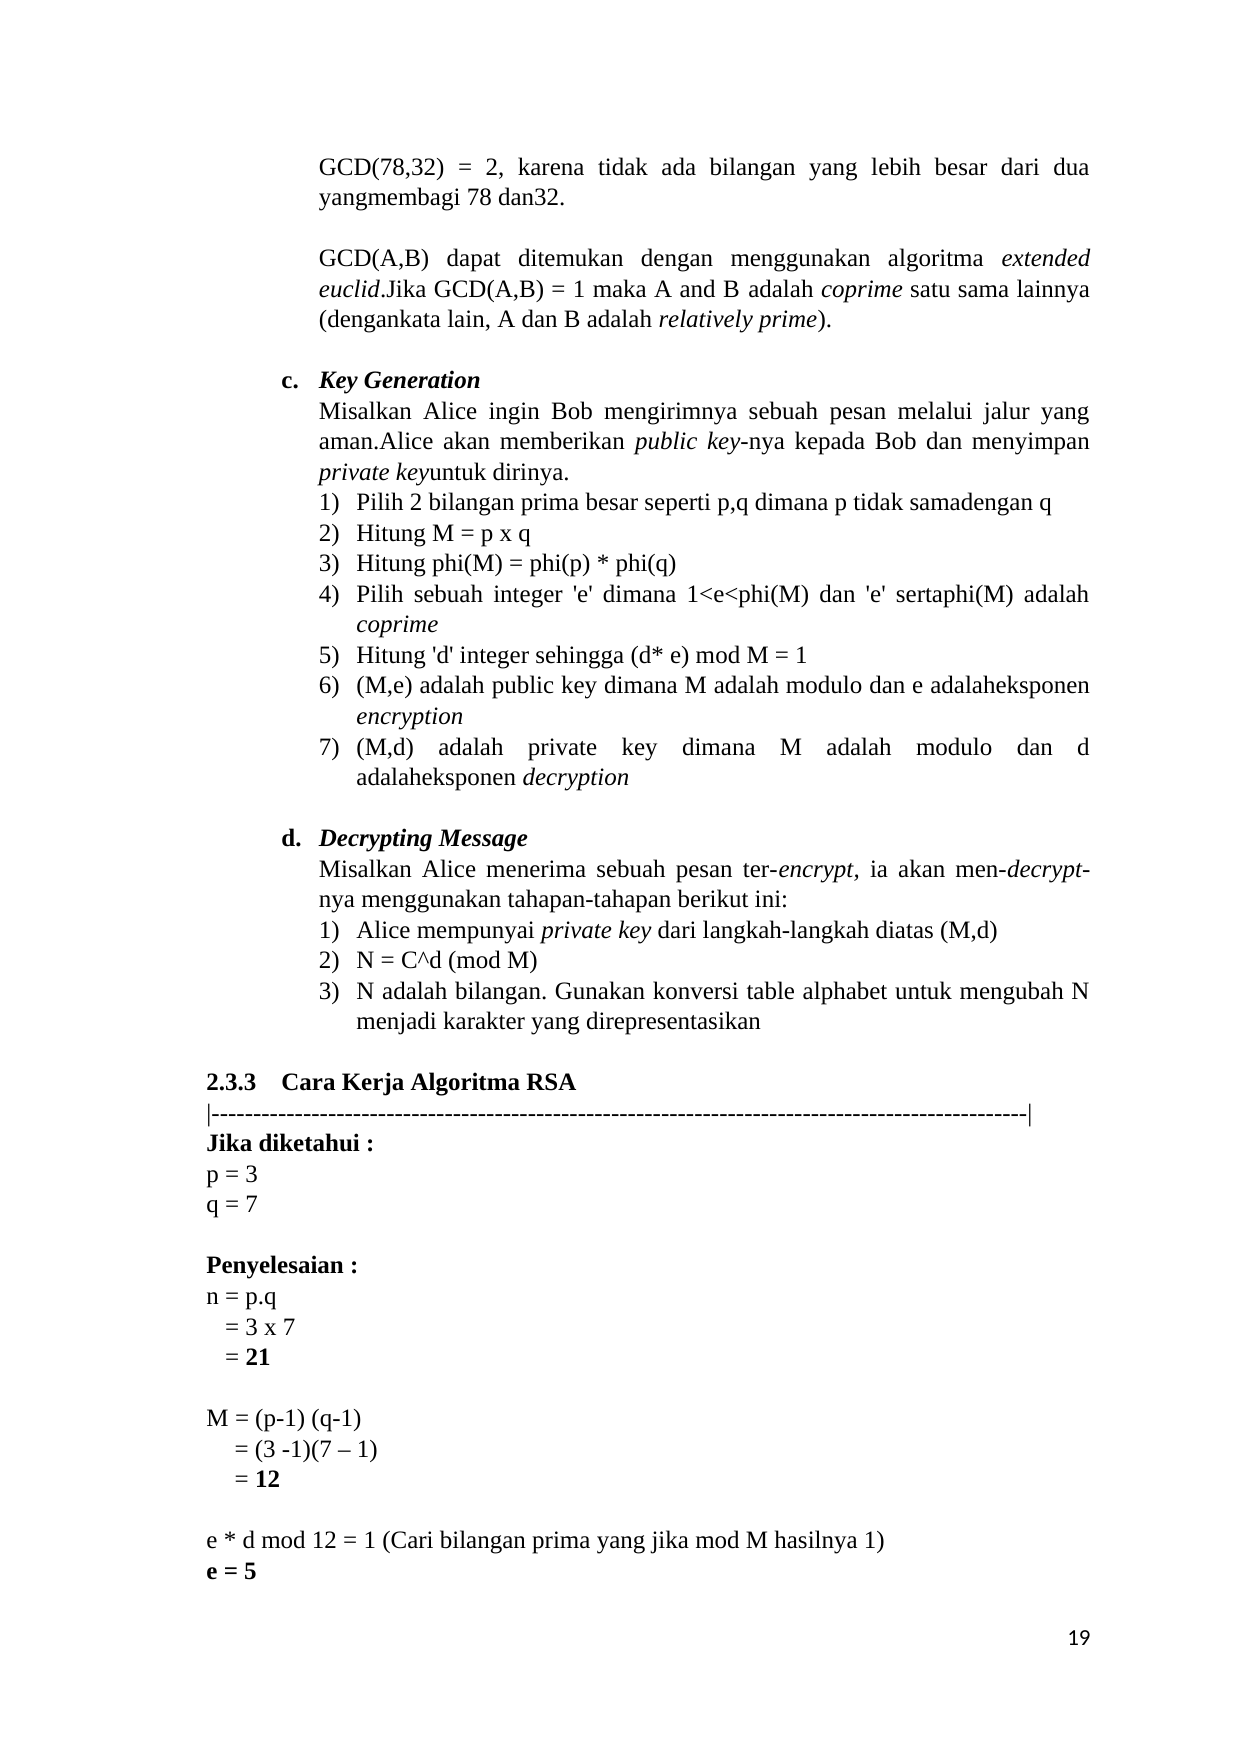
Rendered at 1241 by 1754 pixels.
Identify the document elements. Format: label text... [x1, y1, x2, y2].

list |--------------------------------------------------------------------------------------------------| [206, 1096, 1090, 1127]
list Decrypting Message [281, 821, 1090, 852]
list N = C^d (mod M) [319, 943, 1090, 974]
text = 12 [234, 1462, 1090, 1493]
list Hitung M = p x q [319, 516, 1090, 547]
text e = 5 [206, 1554, 1090, 1584]
list Pilih sebuah integer 'e' dimana 1<e<phi(M) dan 'e' sertaphi(M) adalah coprime [319, 577, 1090, 638]
text = 21 [225, 1340, 1090, 1371]
list GCD(78,32) = 2, karena tidak ada bilangan yang lebih besar dari dua yangmembagi 78 dan32. [319, 150, 1090, 211]
list (M,d) adalah private key dimana M adalah modulo dan d adalaheksponen decryption [319, 730, 1090, 791]
text M = (p-1) (q-1) [206, 1401, 1090, 1432]
list N adalah bilangan. Gunakan konversi table alphabet untuk mengubah N menjadi karakter yang direpresentasikan [319, 974, 1090, 1035]
list Hitung 'd' integer sehingga (d* e) mod M = 1 [319, 638, 1090, 669]
text q = 7 [206, 1188, 1090, 1218]
list Misalkan Alice ingin Bob mengirimnya sebuah pesan melalui jalur yang aman.Alice akan memberikan public key-nya kepada Bob dan menyimpan private keyuntuk dirinya. [319, 394, 1090, 486]
list Alice mempunyai private key dari langkah-langkah diatas (M,d) [319, 913, 1090, 943]
text = (3 -1)(7 – 1) [225, 1432, 1090, 1462]
list Hitung phi(M) = phi(p) * phi(q) [319, 547, 1090, 577]
text e * d mod 12 = 1 (Cari bilangan prima yang jika mod M hasilnya 1) [206, 1523, 1090, 1554]
list Pilih 2 bilangan prima besar seperti p,q dimana p tidak samadengan q [319, 486, 1090, 516]
text = 3 x 7 [225, 1310, 1090, 1340]
text n = p.q [206, 1279, 1090, 1310]
list Cara Kerja Algoritma RSA [206, 1066, 1090, 1096]
text Penyelesaian : [206, 1249, 1090, 1279]
text Jika diketahui : [206, 1127, 1090, 1157]
text p = 3 [206, 1157, 1090, 1188]
list Misalkan Alice menerima sebuah pesan ter-encrypt, ia akan men-decrypt-nya menggunakan tahapan-tahapan berikut ini: [319, 852, 1090, 913]
list Key Generation [281, 364, 1090, 394]
list (M,e) adalah public key dimana M adalah modulo dan e adalaheksponen encryption [319, 669, 1090, 730]
list GCD(A,B) dapat ditemukan dengan menggunakan algoritma extended euclid.Jika GCD(A,B) = 1 maka A and B adalah coprime satu sama lainnya (dengankata lain, A dan B adalah relatively prime). [319, 242, 1090, 333]
